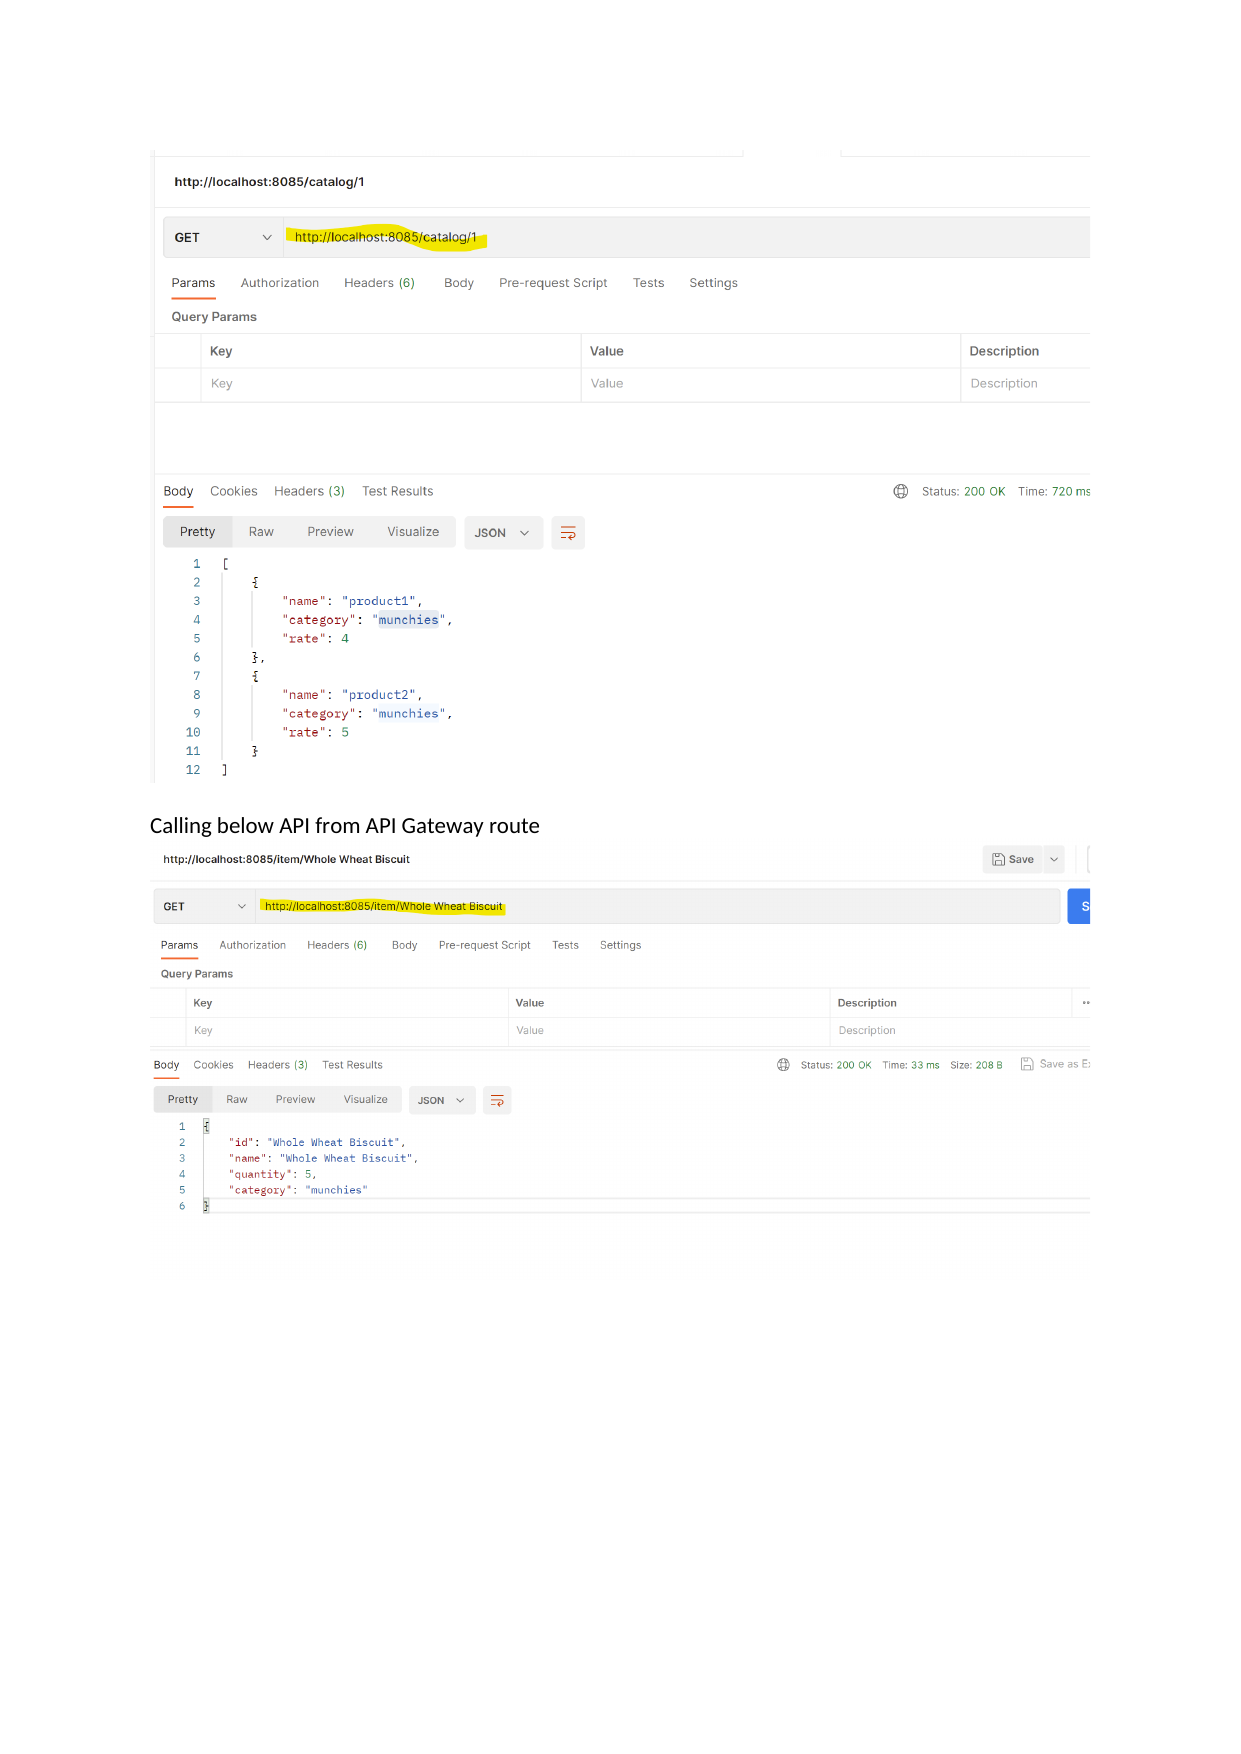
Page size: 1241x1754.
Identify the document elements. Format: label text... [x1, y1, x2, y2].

text Calling below API from API Gateway route [150, 811, 1090, 838]
picture [150, 838, 1091, 1280]
picture [150, 150, 1091, 783]
